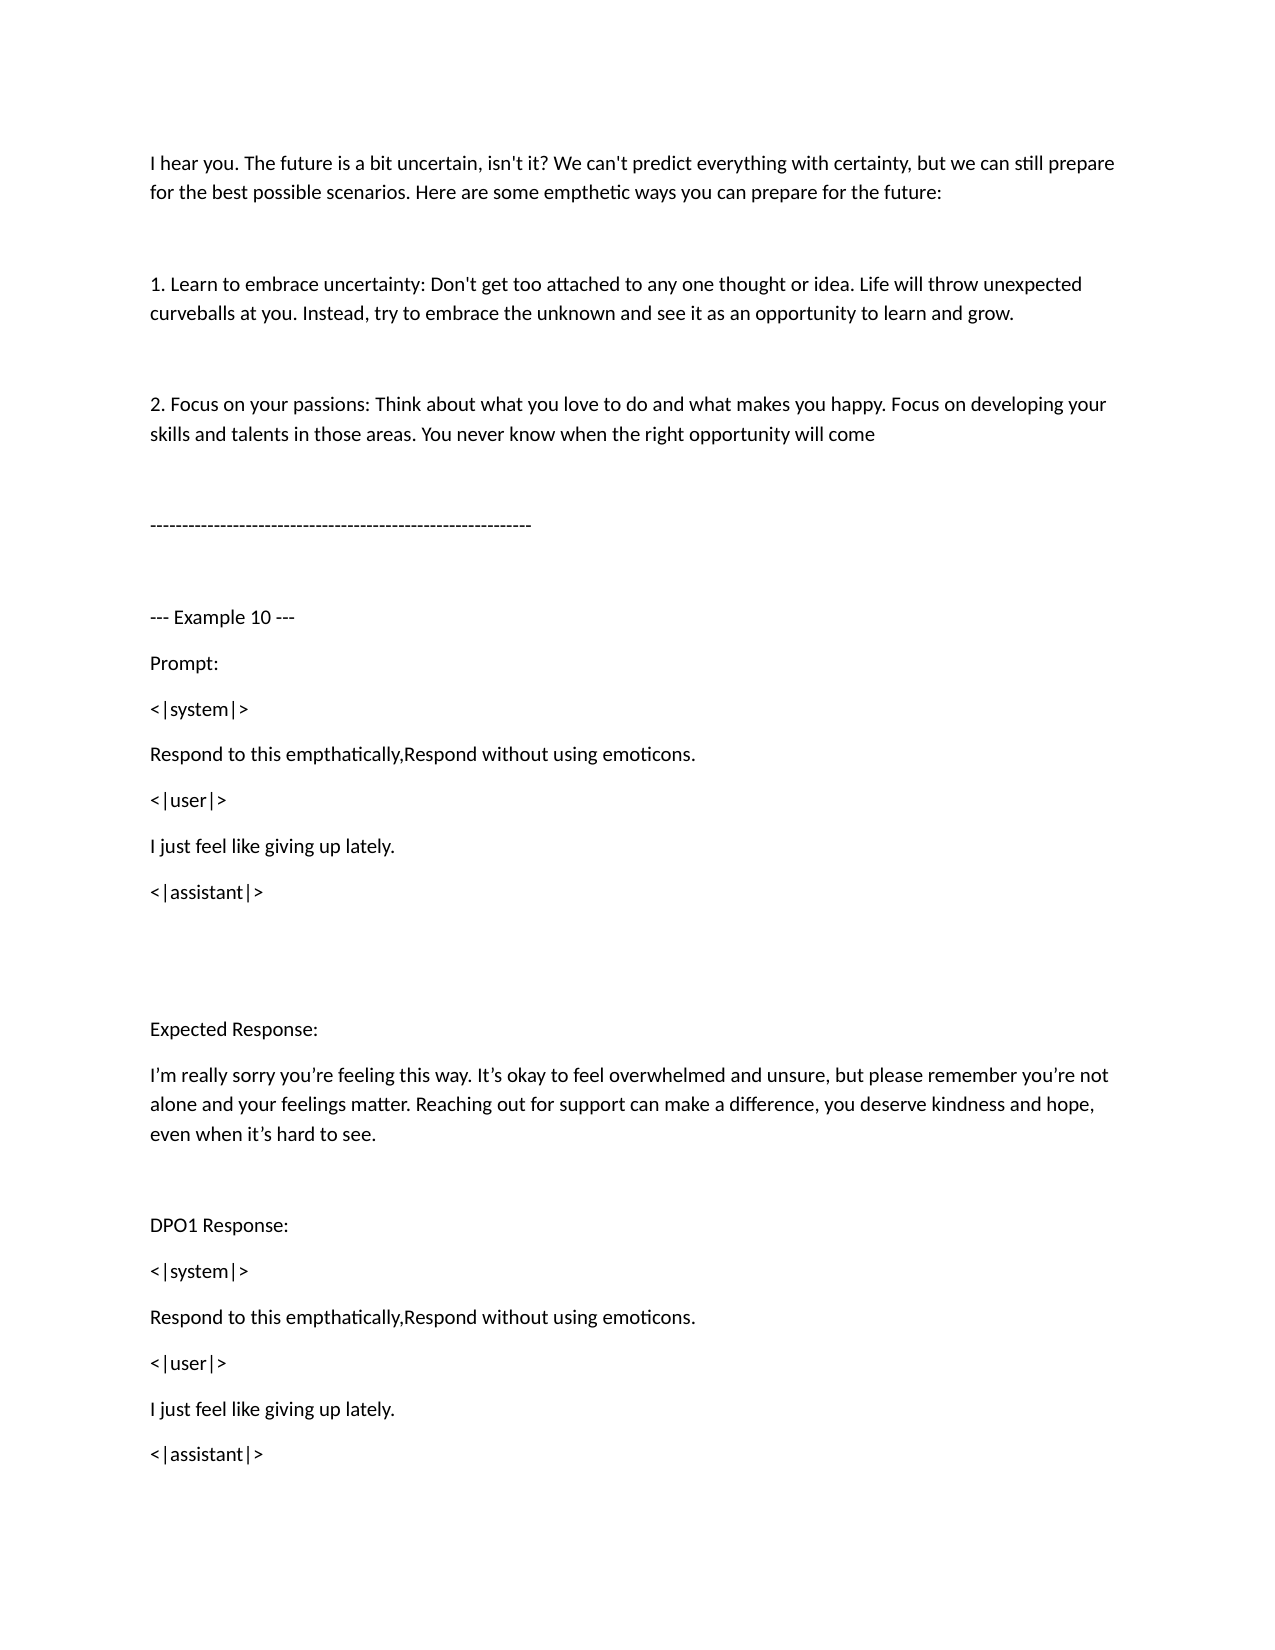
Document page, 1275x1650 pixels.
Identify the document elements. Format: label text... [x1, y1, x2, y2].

text <|assistant|> [150, 879, 1125, 904]
text <|system|> [150, 696, 1125, 721]
text Respond to this empthatically,Respond without using emoticons. [150, 742, 1125, 767]
text Respond to this empthatically,Respond without using emoticons. [150, 1304, 1125, 1329]
text I hear you. The future is a bit uncertain, isn't it? We can't predict everything with certainty, but we can still prepare for the best possible scenarios. Here are some empthetic ways you can prepare for the future: [150, 150, 1125, 204]
text <|assistant|> [150, 1442, 1125, 1467]
text 2. Focus on your passions: Think about what you love to do and what makes you happy. Focus on developing your skills and talents in those areas. You never know when the right opportunity will come [150, 392, 1125, 446]
text DPO1 Response: [150, 1212, 1125, 1238]
text 1. Learn to embrace uncertainty: Don't get too attached to any one thought or idea. Life will throw unexpected curveballs at you. Instead, try to embrace the unknown and see it as an opportunity to learn and grow. [150, 271, 1125, 325]
text ------------------------------------------------------------ [150, 512, 1125, 538]
text --- Example 10 --- [150, 604, 1125, 629]
text <|user|> [150, 1350, 1125, 1375]
text Expected Response: [150, 1017, 1125, 1042]
text <|user|> [150, 787, 1125, 813]
text I just feel like giving up lately. [150, 1396, 1125, 1421]
text I’m really sorry you’re feeling this way. It’s okay to feel overwhelmed and unsure, but please remember you’re not alone and your feelings matter. Reaching out for support can make a difference, you deserve kindness and hope, even when it’s hard to see. [150, 1062, 1125, 1146]
text Prompt: [150, 650, 1125, 675]
text <|system|> [150, 1258, 1125, 1284]
text I just feel like giving up lately. [150, 833, 1125, 859]
